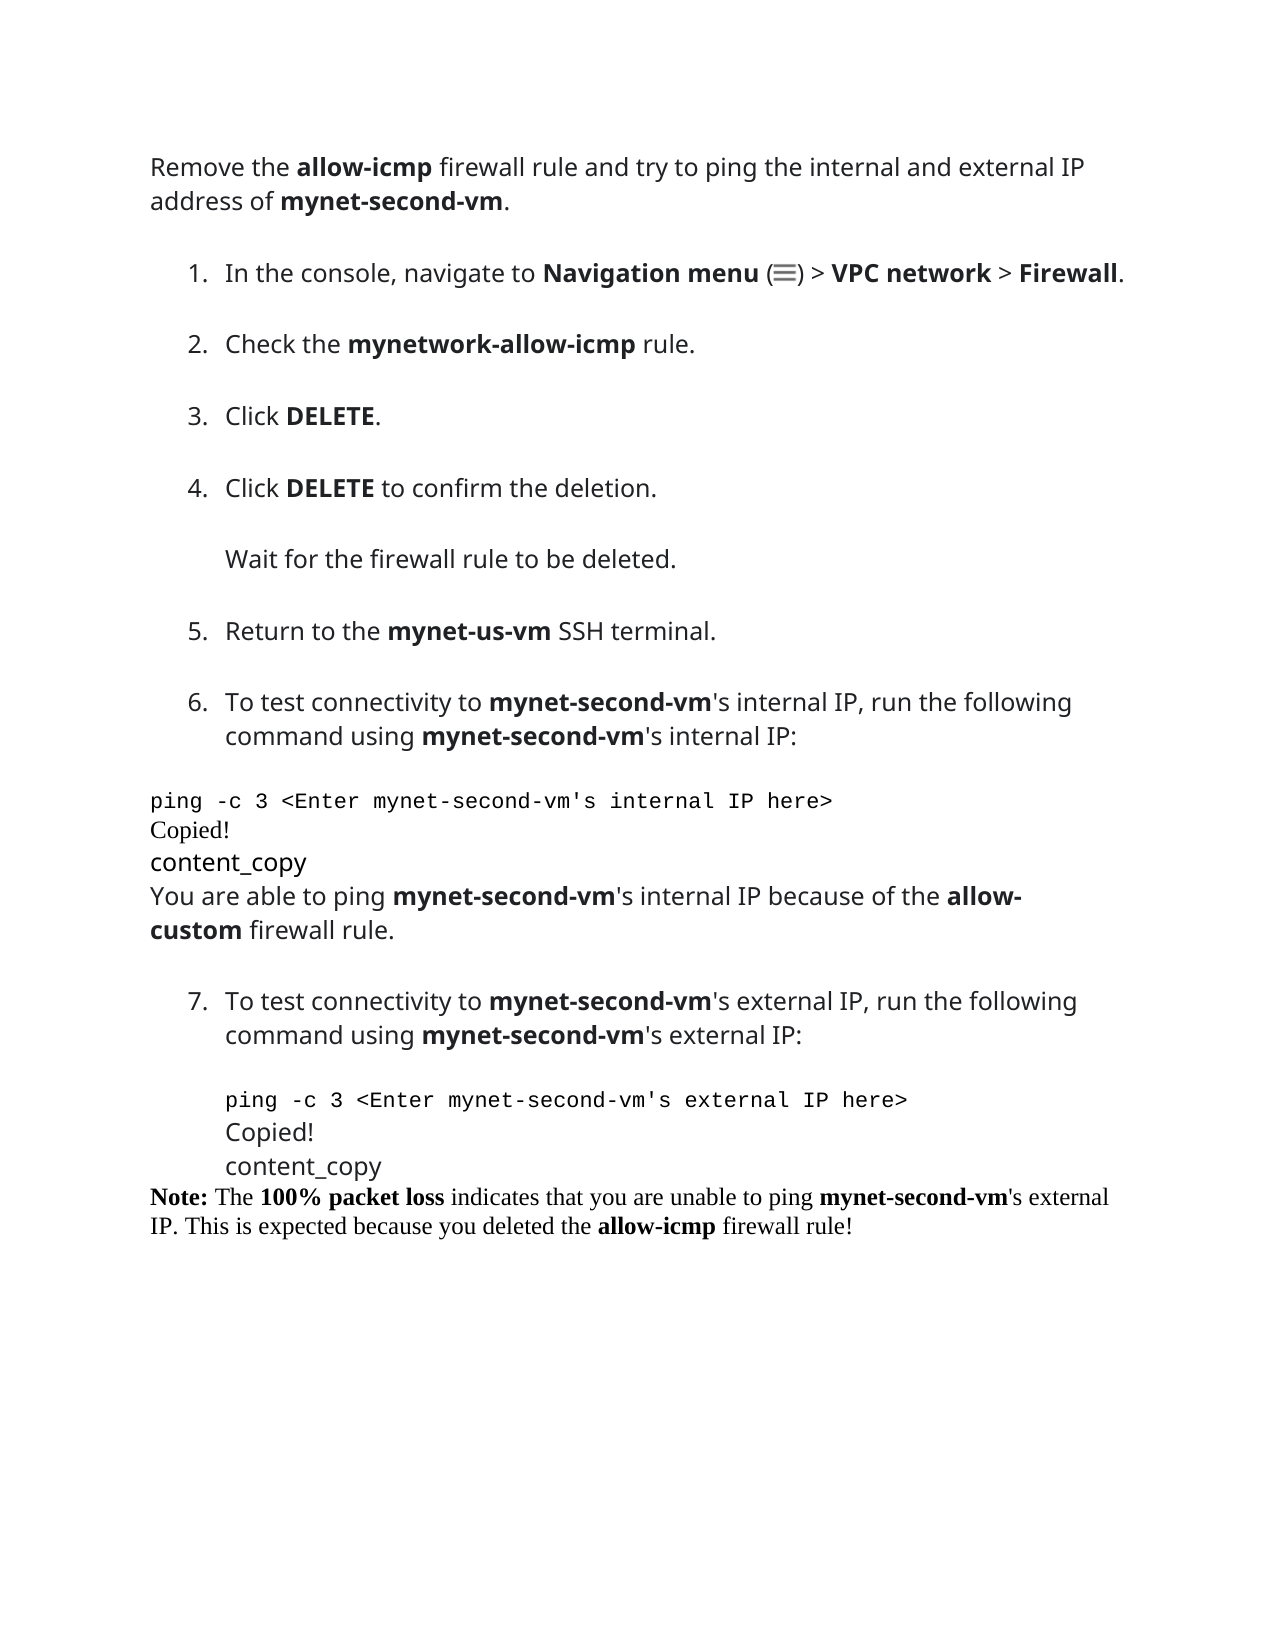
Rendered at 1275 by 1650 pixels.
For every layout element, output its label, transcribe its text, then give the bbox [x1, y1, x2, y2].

list Check the mynetwork-allow-icmp rule. [187, 327, 1125, 361]
text You are able to ping mynet-second-vm's internal IP because of the allow-custom firewall rule. [150, 878, 1125, 946]
list To test connectivity to mynet-second-vm's external IP, run the following command using mynet-second-vm's external IP: [187, 984, 1125, 1052]
text Copied! [150, 815, 1125, 844]
picture [773, 261, 797, 283]
list In the console, navigate to Navigation menu () > VPC network > Firewall. [187, 256, 1125, 290]
text content_copy [150, 844, 1125, 878]
list Return to the mynet-us-vm SSH terminal. [187, 613, 1125, 647]
text Wait for the firewall rule to be deleted. [225, 542, 1125, 576]
text content_copy [225, 1148, 1125, 1182]
list Click DELETE. [187, 399, 1125, 433]
text ping -c 3 <Enter mynet-second-vm's external IP here> [225, 1089, 1125, 1114]
text Note: The 100% packet loss indicates that you are unable to ping mynet-second-vm's external IP. This is expected because you deleted the allow-icmp firewall rule! [150, 1182, 1125, 1240]
list To test connectivity to mynet-second-vm's internal IP, run the following command using mynet-second-vm's internal IP: [187, 685, 1125, 753]
text Copied! [225, 1114, 1125, 1148]
text Remove the allow-icmp firewall rule and try to ping the internal and external IP address of mynet-second-vm. [150, 150, 1125, 218]
text ping -c 3 <Enter mynet-second-vm's internal IP here> [150, 791, 1125, 815]
list Click DELETE to confirm the deletion. [187, 470, 1125, 504]
